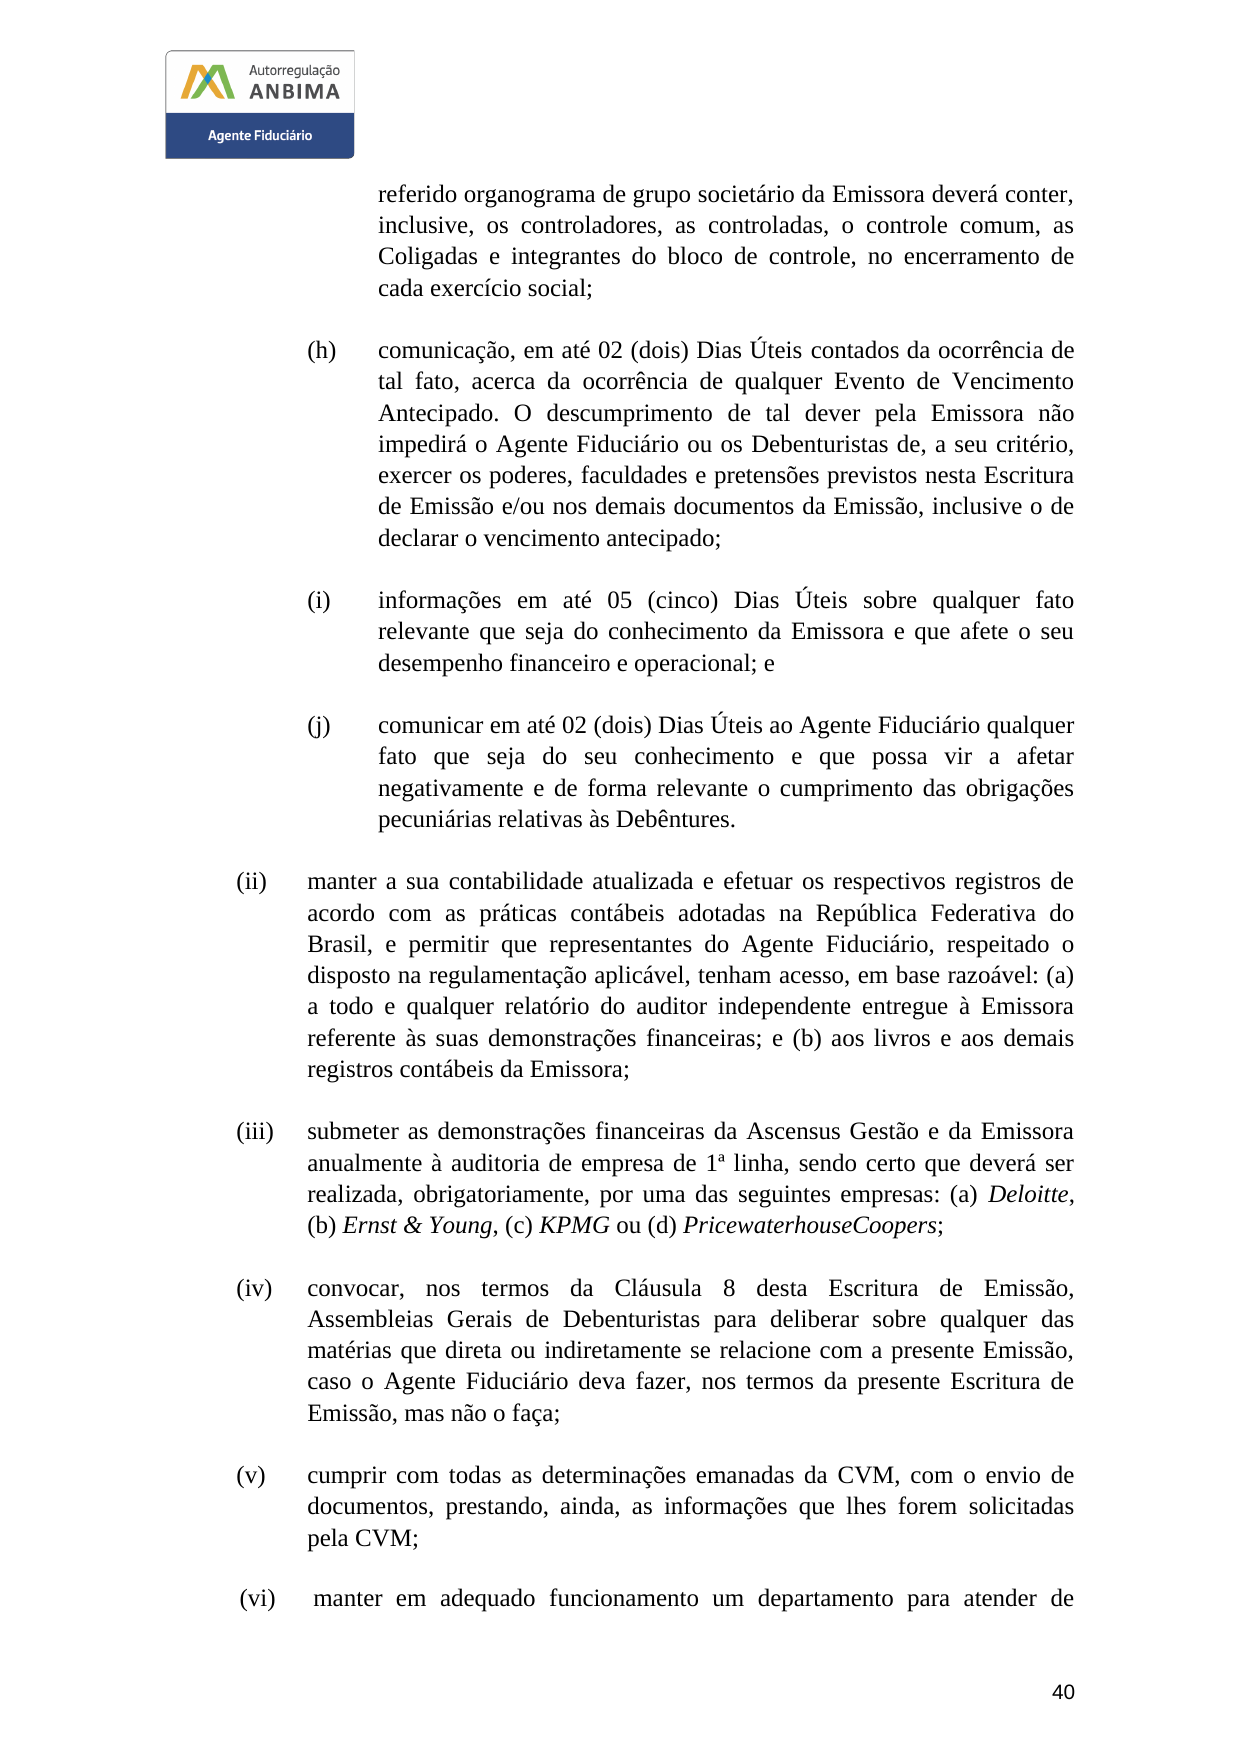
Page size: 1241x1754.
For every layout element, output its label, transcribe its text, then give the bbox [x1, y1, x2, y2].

text comunicação, em até 02 (dois) Dias Úteis contados da ocorrência de tal fato, acerca da ocorrência de qualquer Evento de Vencimento Antecipado. O descumprimento de tal dever pela Emissora não impedirá o Agente Fiduciário ou os Debenturistas de, a seu critério, exercer os poderes, faculdades e pretensões previstos nesta Escritura de Emissão e/ou nos demais documentos da Emissão, inclusive o de declarar o vencimento antecipado; [307, 333, 1075, 552]
text convocar, nos termos da Cláusula 8 desta Escritura de Emissão, Assembleias Gerais de Debenturistas para deliberar sobre qualquer das matérias que direta ou indiretamente se relacione com a presente Emissão, caso o Agente Fiduciário deva fazer, nos termos da presente Escritura de Emissão, mas não o faça; [236, 1271, 1075, 1427]
text informações em até 05 (cinco) Dias Úteis sobre qualquer fato relevante que seja do conhecimento da Emissora e que afete o seu desempenho financeiro e operacional; e [307, 583, 1075, 677]
text manter a sua contabilidade atualizada e efetuar os respectivos registros de acordo com as práticas contábeis adotadas na República Federativa do Brasil, e permitir que representantes do Agente Fiduciário, respeitado o disposto na regulamentação aplicável, tenham acesso, em base razoável: (a) a todo e qualquer relatório do auditor independente entregue à Emissora referente às suas demonstrações financeiras; e (b) aos livros e aos demais registros contábeis da Emissora; [236, 865, 1075, 1083]
text comunicar em até 02 (dois) Dias Úteis ao Agente Fiduciário qualquer fato que seja do seu conhecimento e que possa vir a afetar negativamente e de forma relevante o cumprimento das obrigações pecuniárias relativas às Debêntures. [307, 708, 1075, 833]
picture [165, 50, 355, 159]
text submeter as demonstrações financeiras da Ascensus Gestão e da Emissora anualmente à auditoria de empresa de 1ª linha, sendo certo que deverá ser realizada, obrigatoriamente, por uma das seguintes empresas: (a) Deloitte, (b) Ernst & Young, (c) KPMG ou (d) PricewaterhouseCoopers; [236, 1115, 1075, 1240]
text cumprir com todas as determinações emanadas da CVM, com o envio de documentos, prestando, ainda, as informações que lhes forem solicitadas pela CVM; [236, 1458, 1075, 1552]
